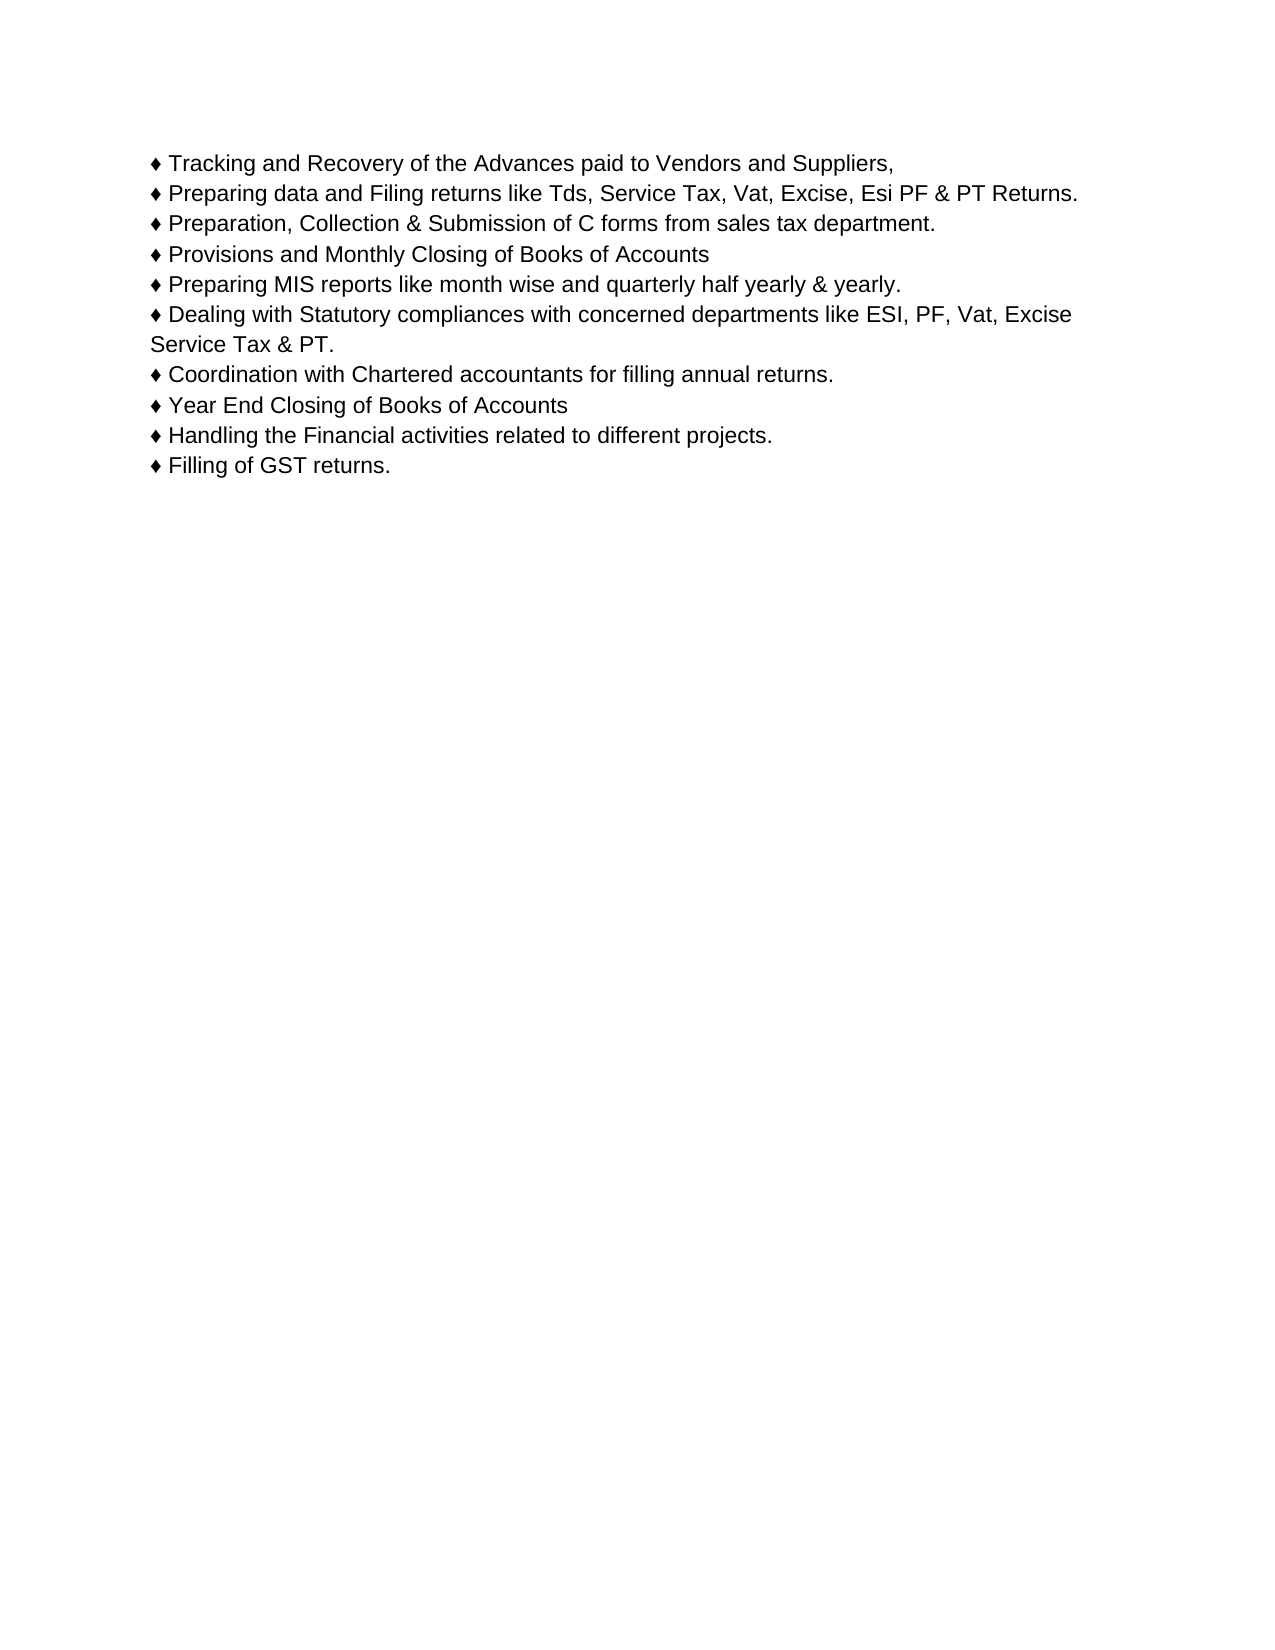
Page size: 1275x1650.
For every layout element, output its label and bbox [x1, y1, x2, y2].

text [150, 150, 1125, 478]
